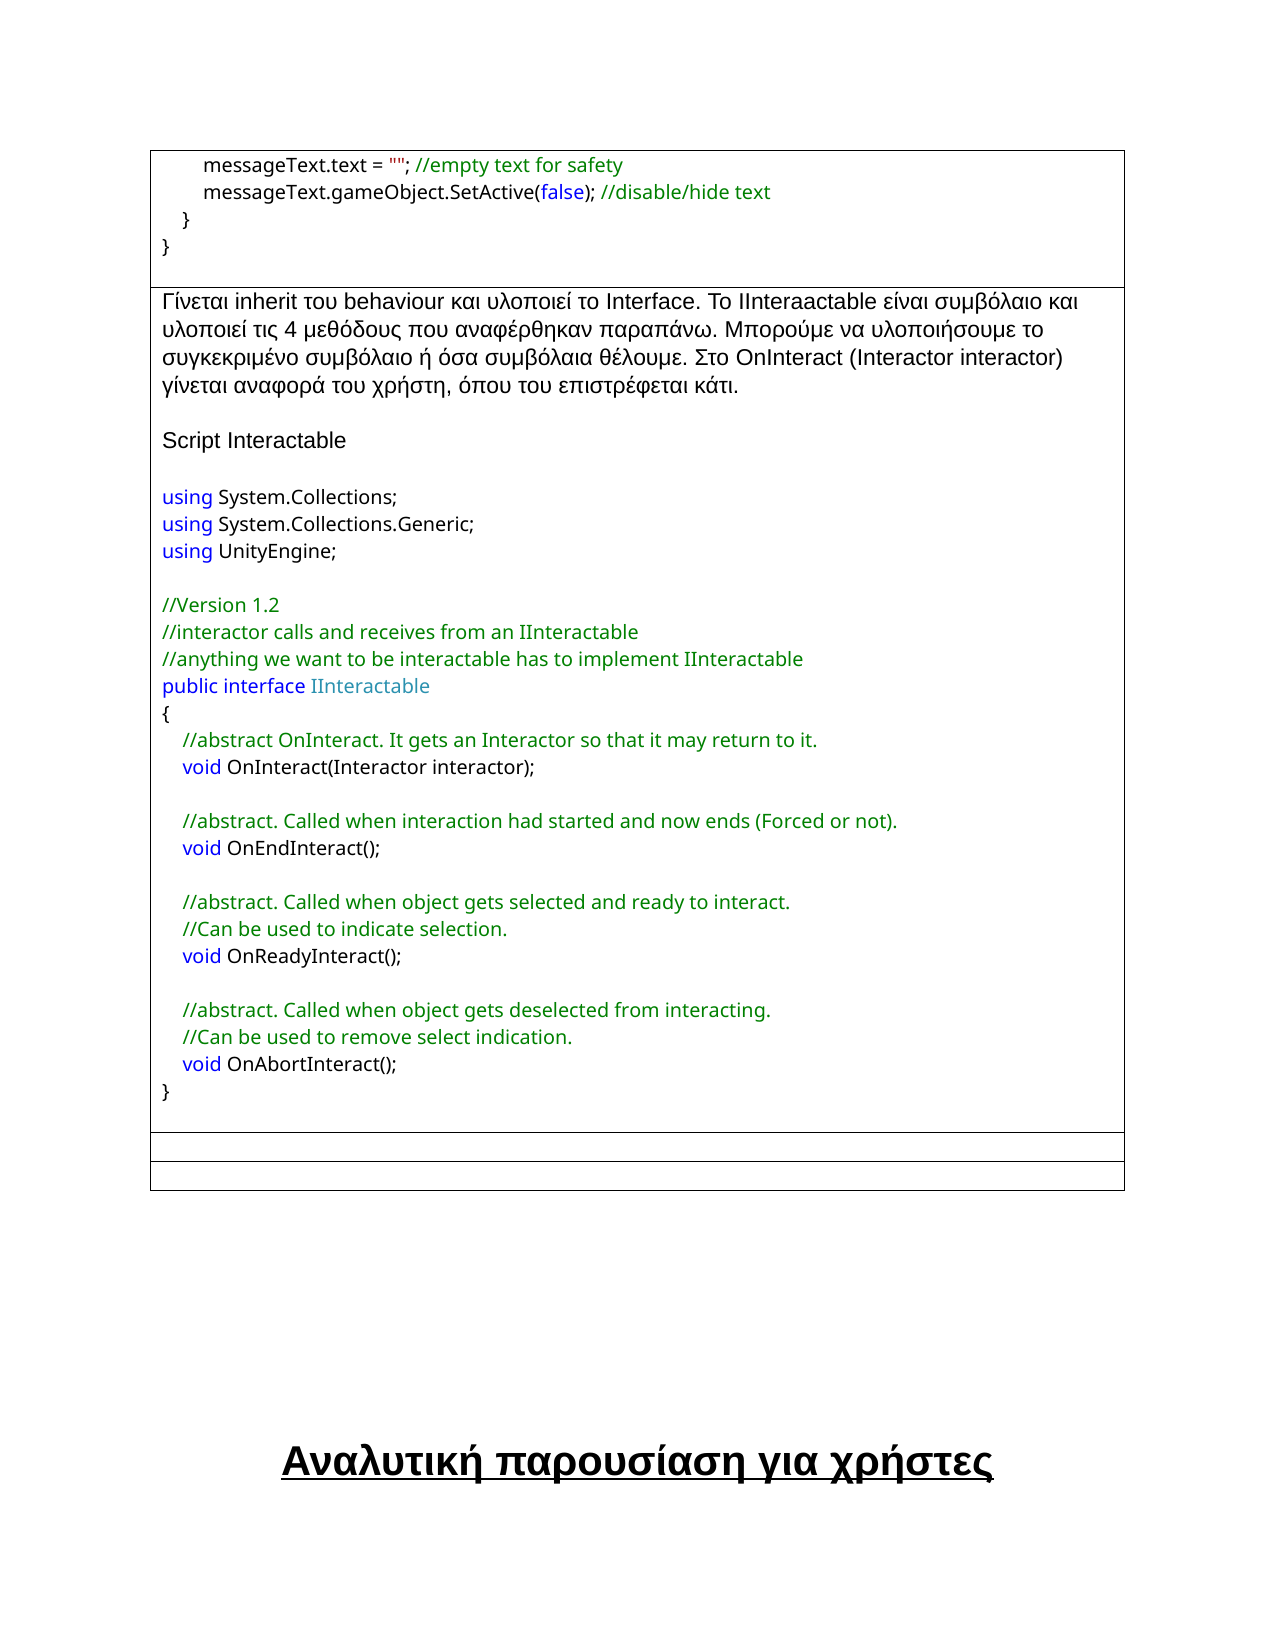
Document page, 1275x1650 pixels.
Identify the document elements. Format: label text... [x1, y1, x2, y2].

table_cell [151, 1133, 1124, 1161]
table_cell [151, 1162, 1124, 1190]
text Αναλυτική παρουσίαση για χρήστες [150, 1436, 1125, 1484]
